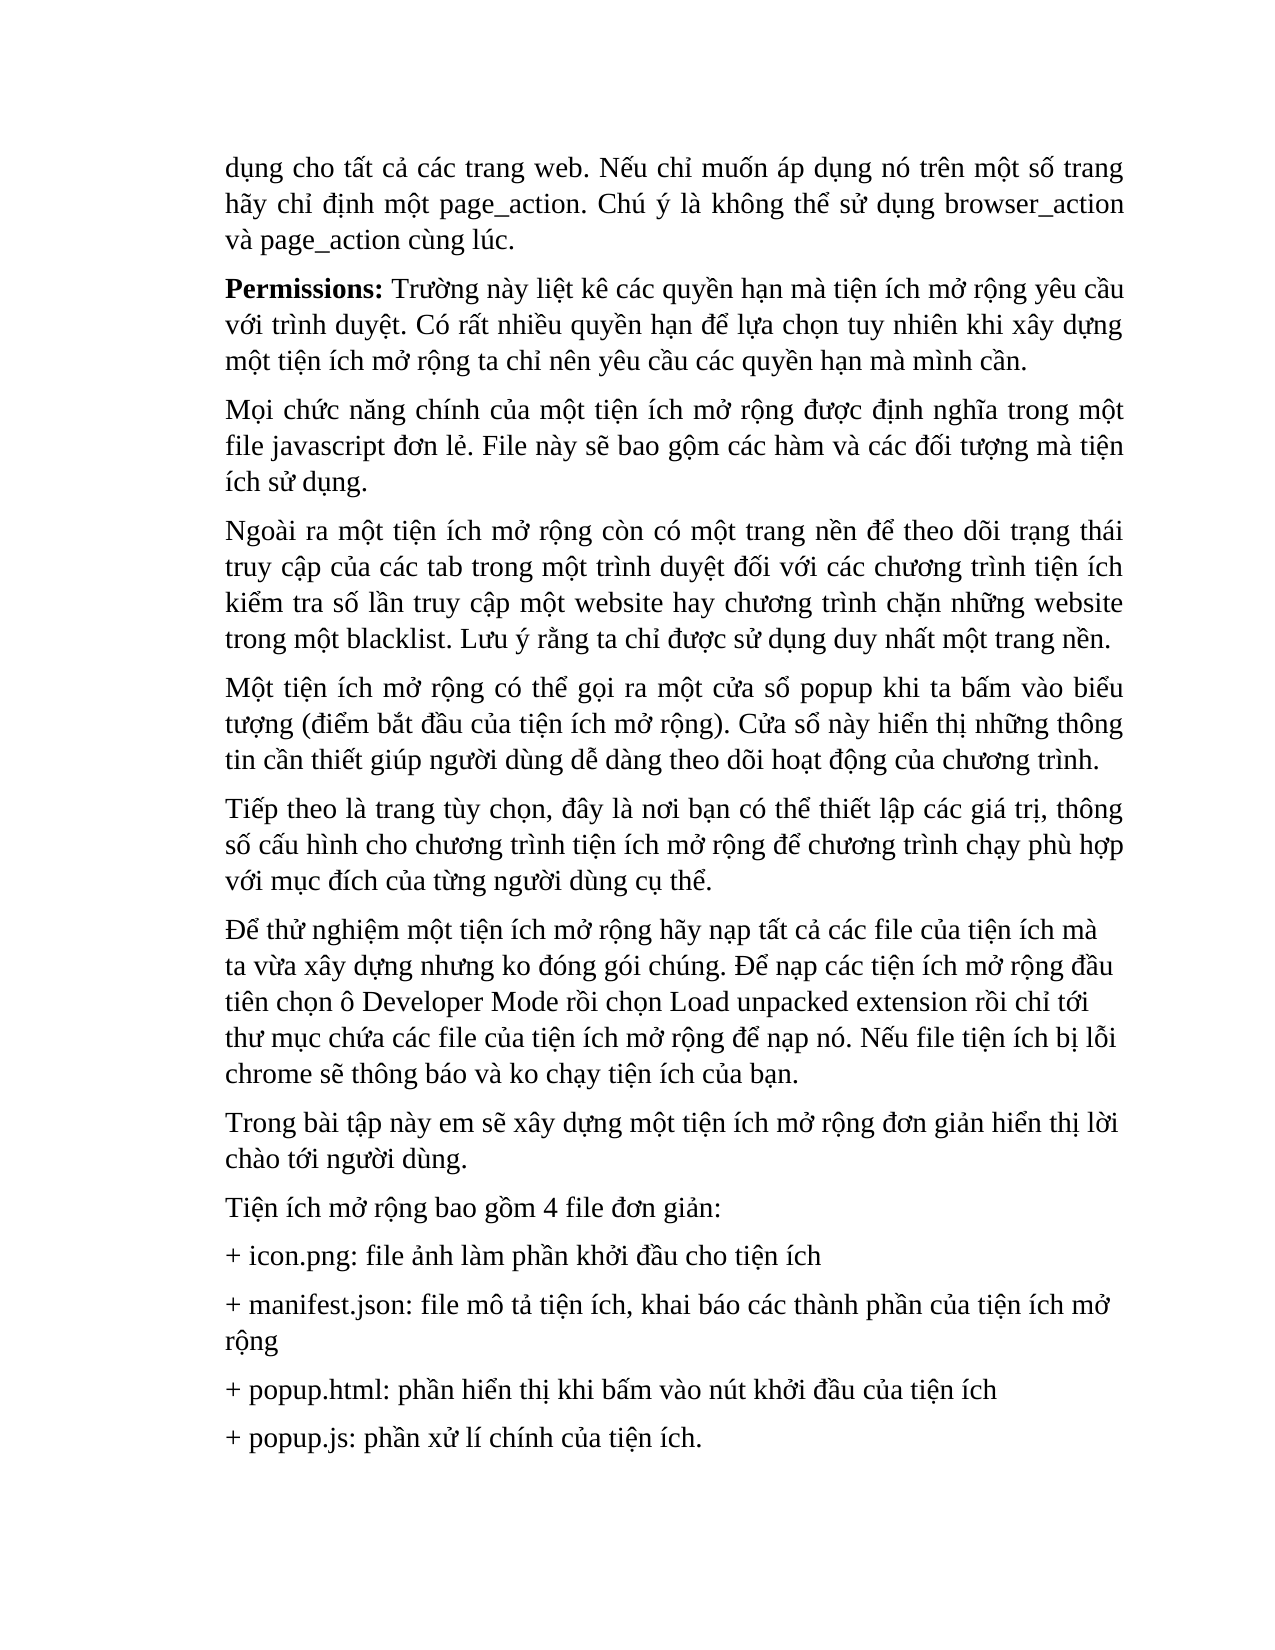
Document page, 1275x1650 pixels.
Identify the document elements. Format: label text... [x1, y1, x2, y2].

list Một tiện ích mở rộng có thể gọi ra một cửa sổ popup khi ta bấm vào biểu tượng (điểm bắt đầu của tiện ích mở rộng). Cửa sổ này hiển thị những thông tin cần thiết giúp người dùng dễ dàng theo dõi hoạt động của chương trình. [225, 670, 1125, 776]
list Tiếp theo là trang tùy chọn, đây là nơi bạn có thể thiết lập các giá trị, thông số cấu hình cho chương trình tiện ích mở rộng để chương trình chạy phù hợp với mục đích của từng người dùng cụ thể. [225, 791, 1125, 897]
list + popup.js: phần xử lí chính của tiện ích. [225, 1421, 1125, 1454]
list Mọi chức năng chính của một tiện ích mở rộng được định nghĩa trong một file javascript đơn lẻ. File này sẽ bao gộm các hàm và các đối tượng mà tiện ích sử dụng. [225, 392, 1125, 498]
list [225, 150, 1125, 256]
list Ngoài ra một tiện ích mở rộng còn có một trang nền để theo dõi trạng thái truy cập của các tab trong một trình duyệt đối với các chương trình tiện ích kiểm tra số lần truy cập một website hay chương trình chặn những website trong một blacklist. Lưu ý rằng ta chỉ được sử dụng duy nhất một trang nền. [225, 513, 1125, 655]
list + icon.png: file ảnh làm phần khởi đầu cho tiện ích [225, 1238, 1125, 1272]
list Để thử nghiệm một tiện ích mở rộng hãy nạp tất cả các file của tiện ích mà ta vừa xây dựng nhưng ko đóng gói chúng. Để nạp các tiện ích mở rộng đầu tiên chọn ô Developer Mode rồi chọn Load unpacked extension rồi chỉ tới thư mục chứa các file của tiện ích mở rộng để nạp nó. Nếu file tiện ích bị lỗi chrome sẽ thông báo và ko chạy tiện ích của bạn. [225, 912, 1125, 1090]
list Trong bài tập này em sẽ xây dựng một tiện ích mở rộng đơn giản hiển thị lời chào tới người dùng. [225, 1105, 1125, 1175]
list + manifest.json: file mô tả tiện ích, khai báo các thành phần của tiện ích mở rộng [225, 1287, 1125, 1357]
list + popup.html: phần hiển thị khi bấm vào nút khởi đầu của tiện ích [225, 1372, 1125, 1405]
list Tiện ích mở rộng bao gồm 4 file đơn giản: [225, 1190, 1125, 1223]
list Permissions: Trường này liệt kê các quyền hạn mà tiện ích mở rộng yêu cầu với trình duyệt. Có rất nhiều quyền hạn để lựa chọn tuy nhiên khi xây dựng một tiện ích mở rộng ta chỉ nên yêu cầu các quyền hạn mà mình cần. [225, 271, 1125, 377]
